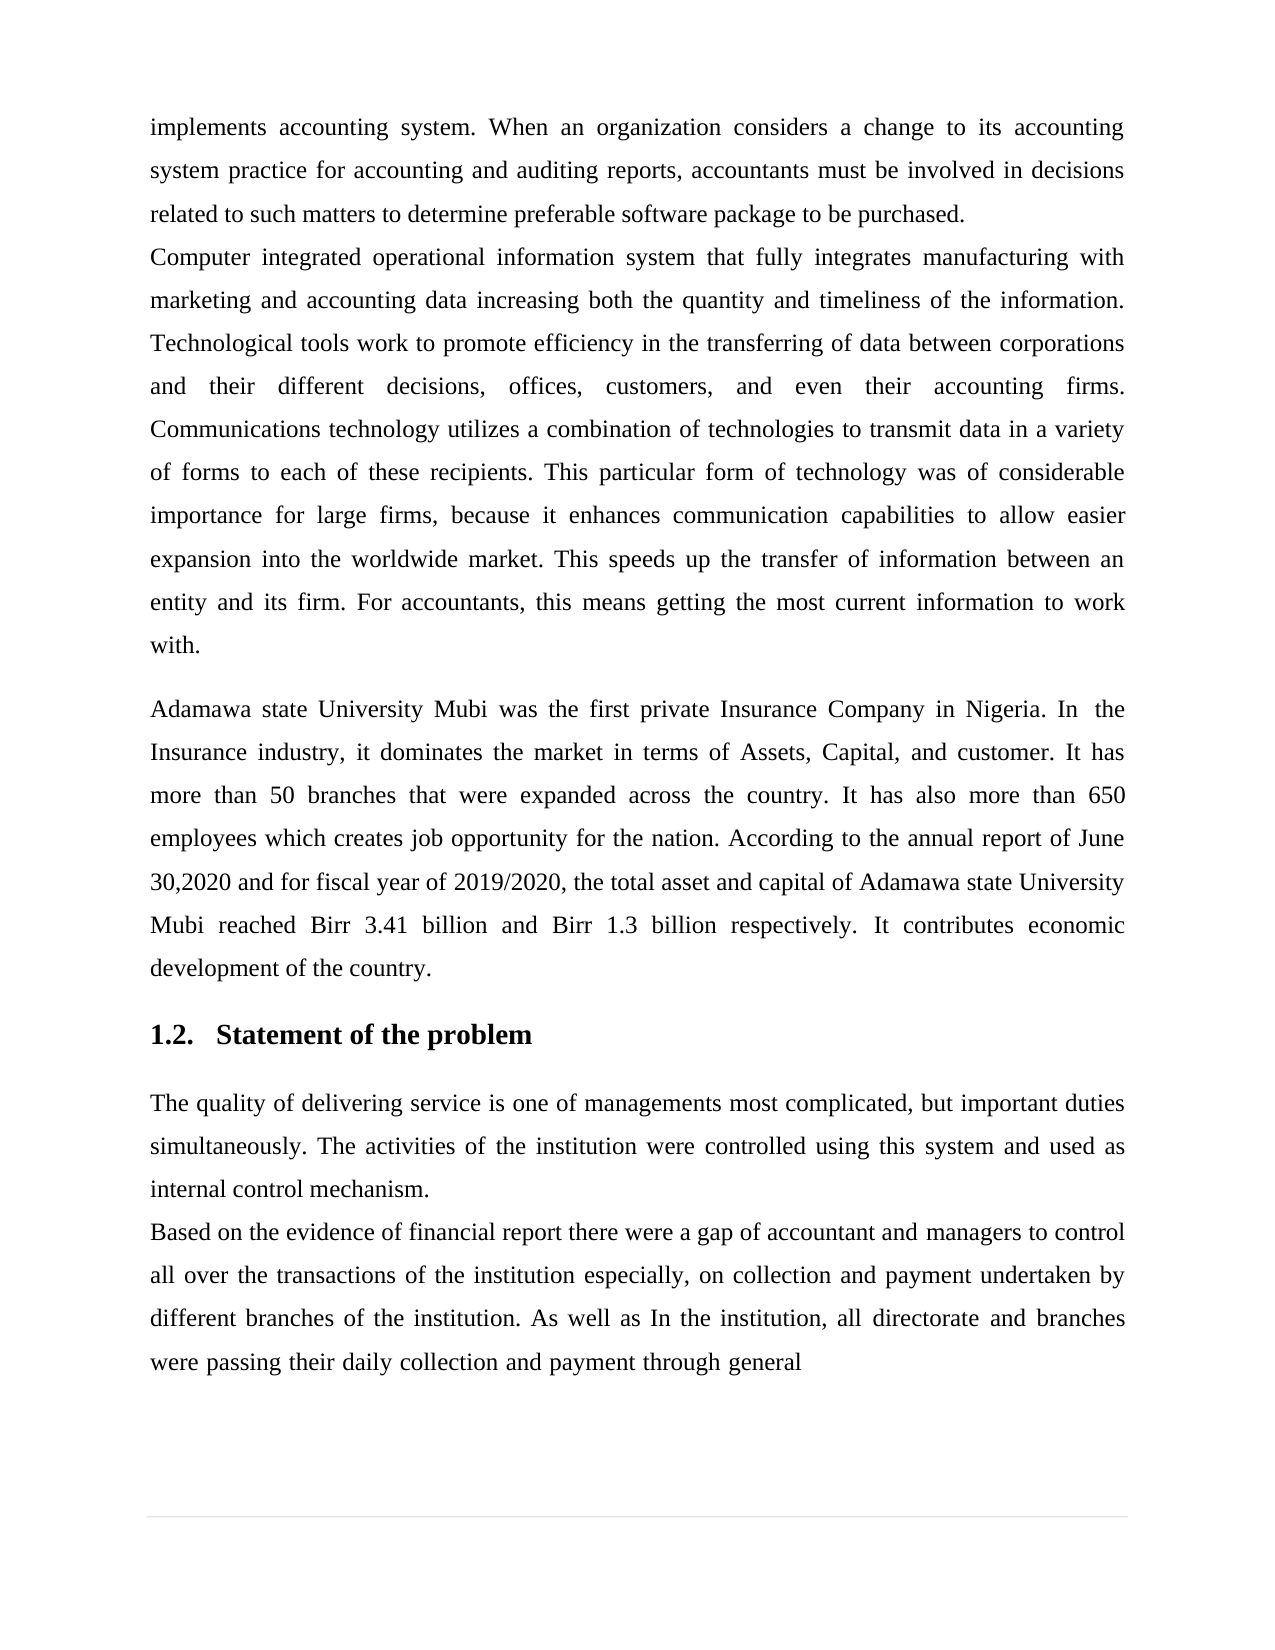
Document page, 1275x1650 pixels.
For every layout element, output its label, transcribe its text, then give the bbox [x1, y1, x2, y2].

text implements accounting system. When an organization considers a change to its accounting system practice for accounting and auditing reports, accountants must be involved in decisions related to such matters to determine preferable software package to be purchased. [150, 112, 1125, 227]
text Based on the evidence of financial report there were a gap of accountant and managers to control all over the transactions of the institution especially, on collection and payment undertaken by different branches of the institution. As well as In the institution, all directorate and branches were passing their daily collection and payment through general [150, 1217, 1125, 1375]
subtitle Statement of the problem [150, 1017, 1250, 1051]
text Adamawa state University Mubi was the first private Insurance Company in Nigeria. In the Insurance industry, it dominates the market in terms of Assets, Capital, and customer. It has more than 50 branches that were expanded across the country. It has also more than 650 employees which creates job opportunity for the nation. According to the annual report of June 30,2020 and for fiscal year of 2019/2020, the total asset and capital of Adamawa state University Mubi reached Birr 3.41 billion and Birr 1.3 billion respectively. It contributes economic development of the country. [150, 694, 1126, 982]
text The quality of delivering service is one of managements most complicated, but important duties simultaneously. The activities of the institution were controlled using this system and used as internal control mechanism. [150, 1088, 1126, 1203]
text Computer integrated operational information system that fully integrates manufacturing with marketing and accounting data increasing both the quantity and timeliness of the information. Technological tools work to promote efficiency in the transferring of data between corporations and their different decisions, offices, customers, and even their accounting firms. Communications technology utilizes a combination of technologies to transmit data in a variety of forms to each of these recipients. This particular form of technology was of considerable importance for large firms, because it enhances communication capabilities to allow easier expansion into the worldwide market. This speeds up the transfer of information between an entity and its firm. For accountants, this means getting the most current information to work with. [150, 242, 1126, 659]
